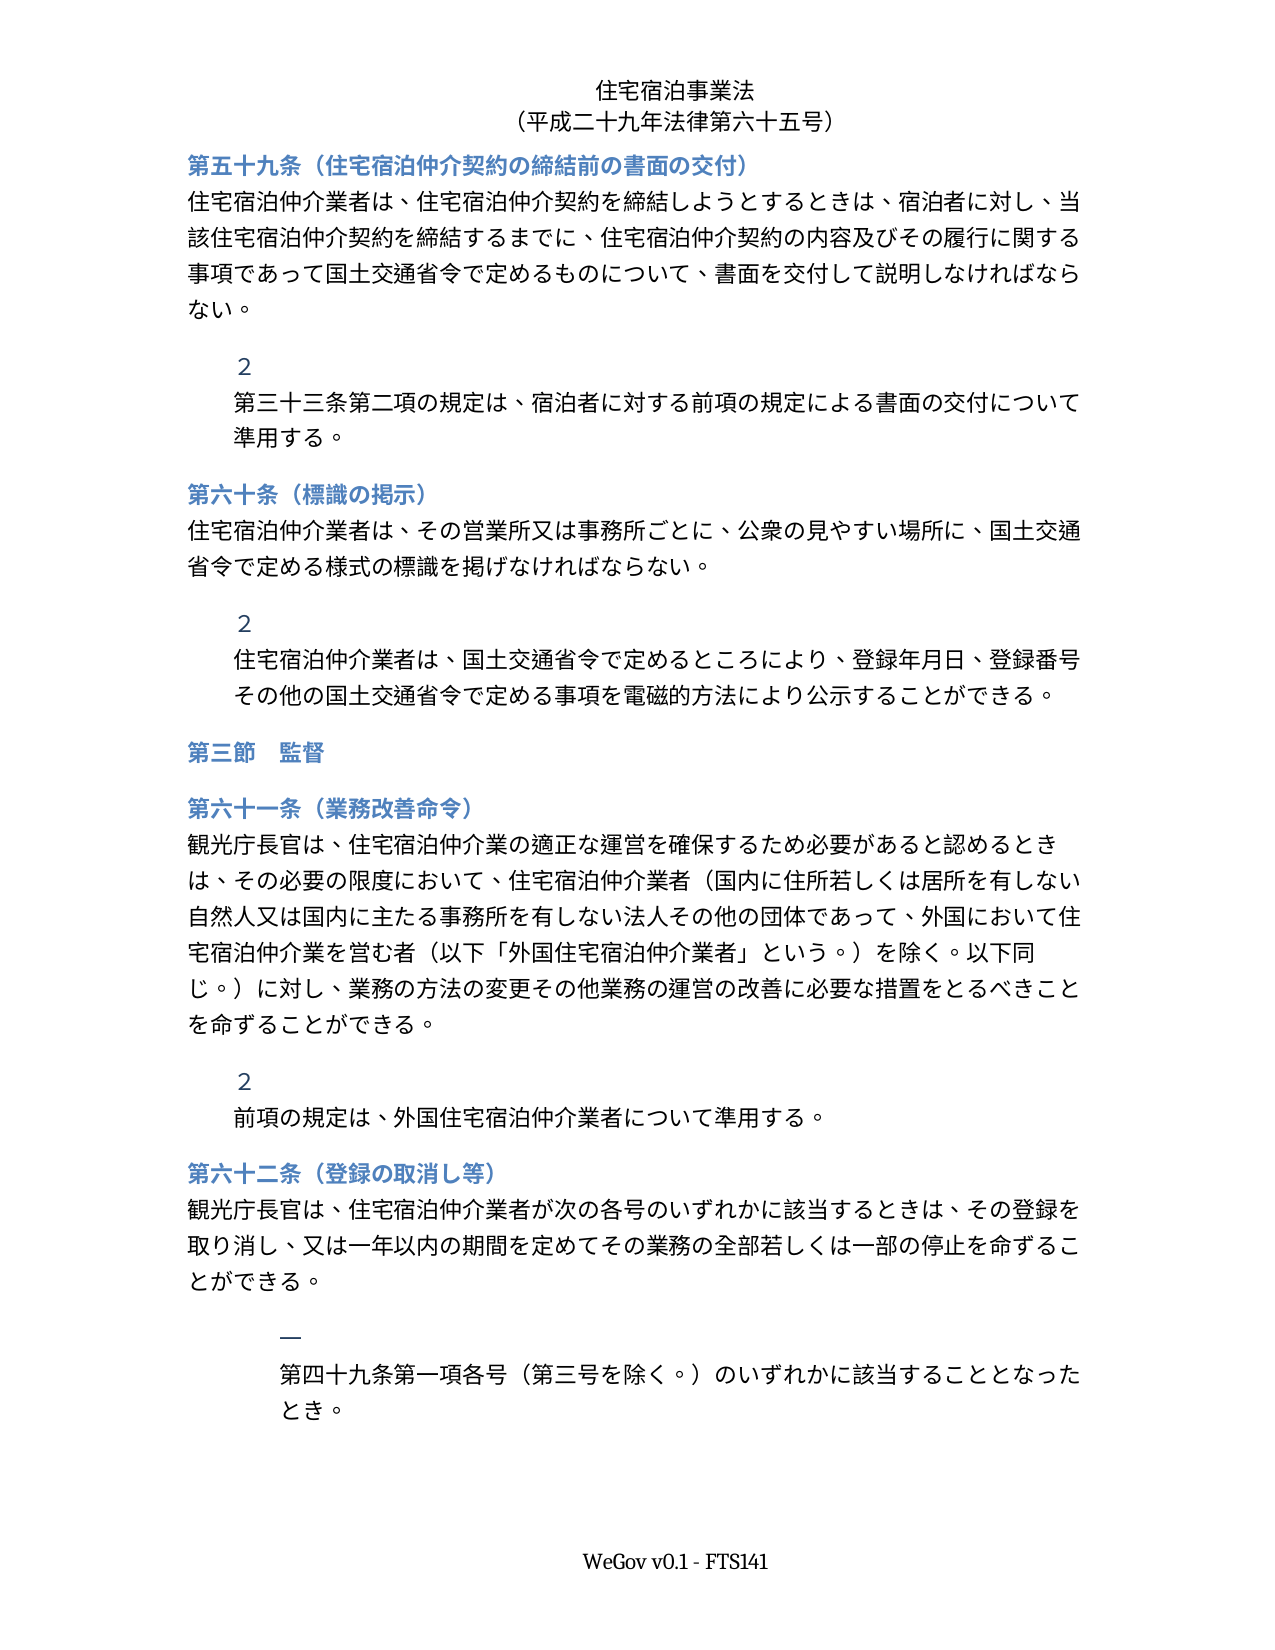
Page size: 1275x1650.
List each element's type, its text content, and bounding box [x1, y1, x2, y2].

subtitle 一 [279, 1323, 1087, 1354]
subtitle 第六十条（標識の掲示） [187, 479, 1087, 510]
text 第三十三条第二項の規定は、宿泊者に対する前項の規定による書面の交付について準用する。 [233, 386, 1087, 454]
text 住宅宿泊仲介業者は、国土交通省令で定めるところにより、登録年月日、登録番号その他の国土交通省令で定める事項を電磁的方法により公示することができる。 [233, 644, 1087, 711]
subtitle 第五十九条（住宅宿泊仲介契約の締結前の書面の交付） [187, 150, 1087, 181]
text 住宅宿泊仲介業者は、その営業所又は事務所ごとに、公衆の見やすい場所に、国土交通省令で定める様式の標識を掲げなければならない。 [187, 515, 1087, 582]
text 前項の規定は、外国住宅宿泊仲介業者について準用する。 [233, 1102, 1087, 1133]
subtitle ２ [233, 608, 1087, 639]
text 観光庁長官は、住宅宿泊仲介業の適正な運営を確保するため必要があると認めるときは、その必要の限度において、住宅宿泊仲介業者（国内に住所若しくは居所を有しない自然人又は国内に主たる事務所を有しない法人その他の団体であって、外国において住宅宿泊仲介業を営む者（以下「外国住宅宿泊仲介業者」という。）を除く。以下同じ。）に対し、業務の方法の変更その他業務の運営の改善に必要な措置をとるべきことを命ずることができる。 [187, 829, 1087, 1040]
subtitle ２ [233, 1066, 1087, 1097]
subtitle 第六十一条（業務改善命令） [187, 793, 1087, 824]
text 観光庁長官は、住宅宿泊仲介業者が次の各号のいずれかに該当するときは、その登録を取り消し、又は一年以内の期間を定めてその業務の全部若しくは一部の停止を命ずることができる。 [187, 1194, 1087, 1297]
text 住宅宿泊仲介業者は、住宅宿泊仲介契約を締結しようとするときは、宿泊者に対し、当該住宅宿泊仲介契約を締結するまでに、住宅宿泊仲介契約の内容及びその履行に関する事項であって国土交通省令で定めるものについて、書面を交付して説明しなければならない。 [187, 186, 1087, 325]
text 第四十九条第一項各号（第三号を除く。）のいずれかに該当することとなったとき。 [279, 1359, 1087, 1426]
subtitle 第六十二条（登録の取消し等） [187, 1158, 1087, 1189]
subtitle ２ [233, 351, 1087, 382]
subtitle 第三節 監督 [187, 736, 1087, 768]
